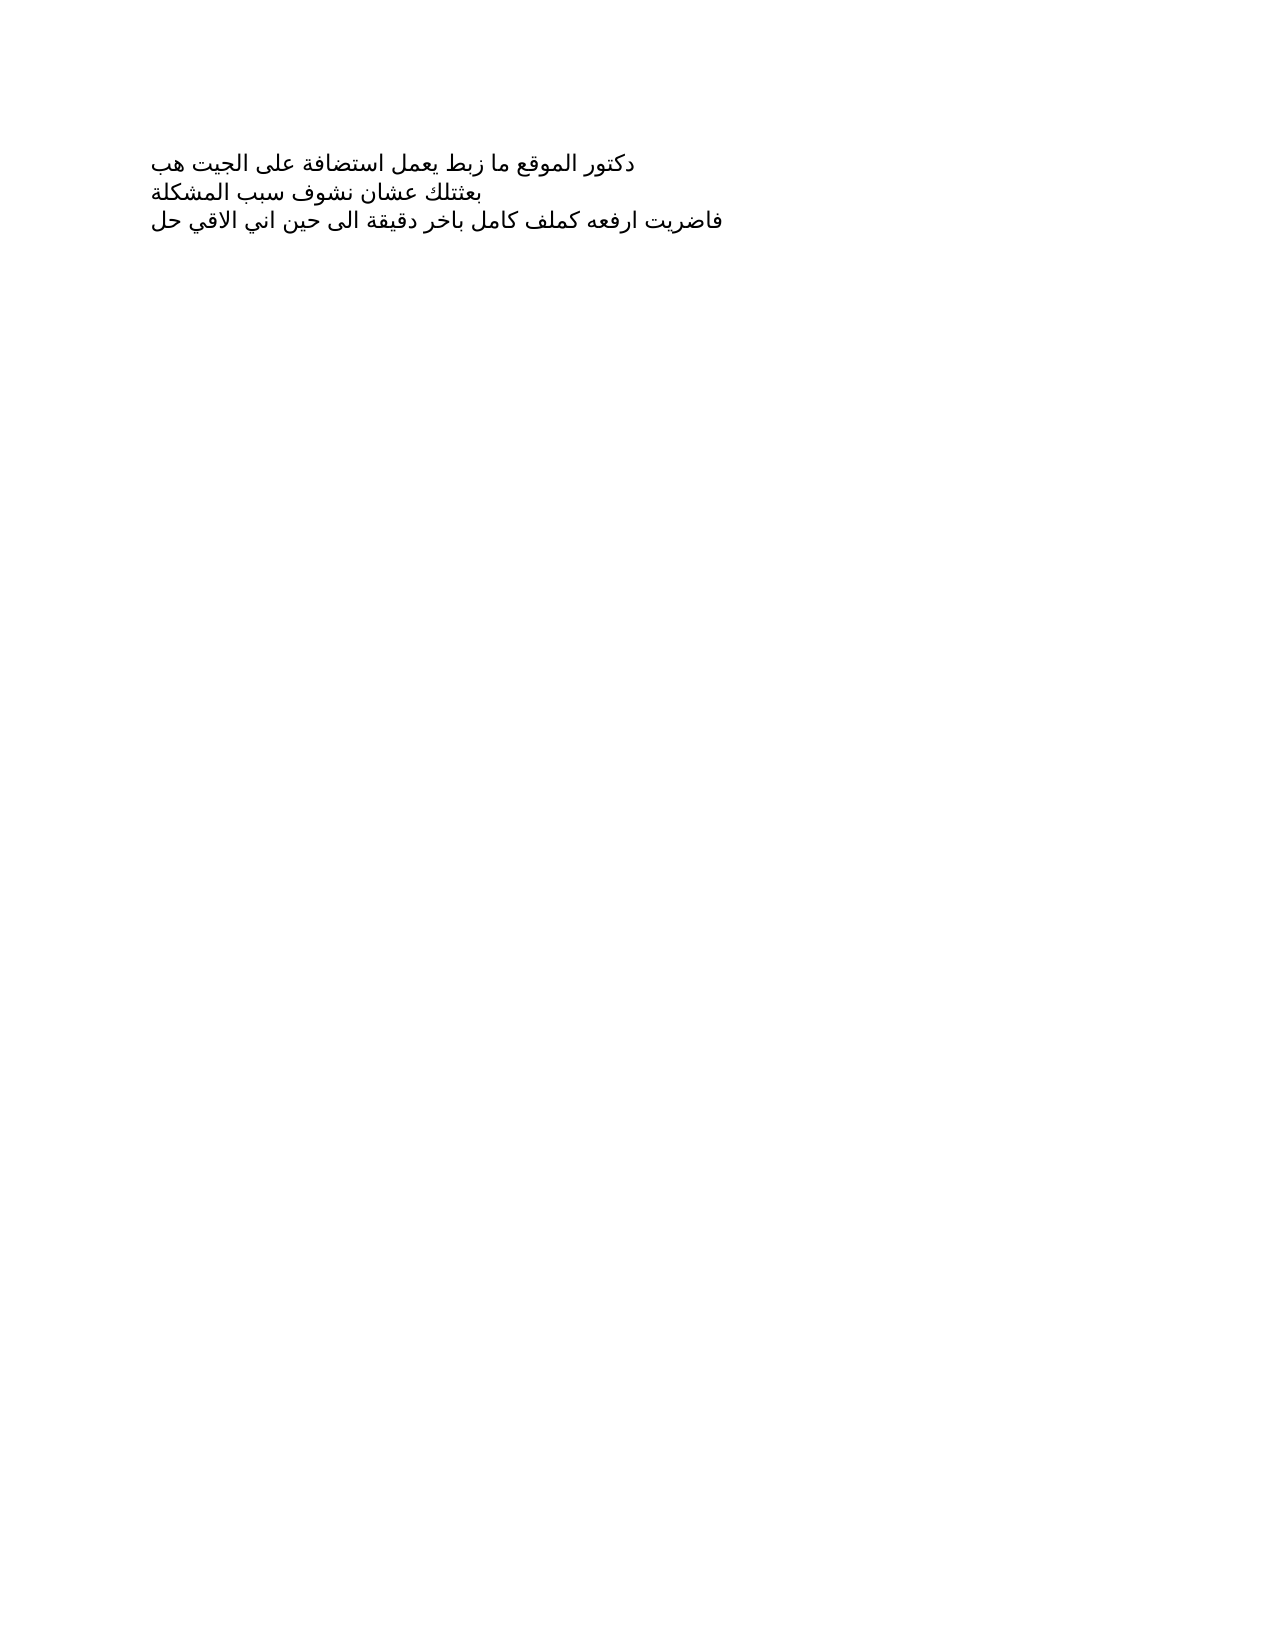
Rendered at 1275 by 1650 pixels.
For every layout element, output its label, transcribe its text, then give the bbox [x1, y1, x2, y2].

text دكتور الموقع ما زبط يعمل استضافة على الجيت هب بعثتلك عشان نشوف سبب المشكلة فاضريت ارفعه كملف كامل باخر دقيقة الى حين اني الاقي حل [150, 150, 1125, 233]
